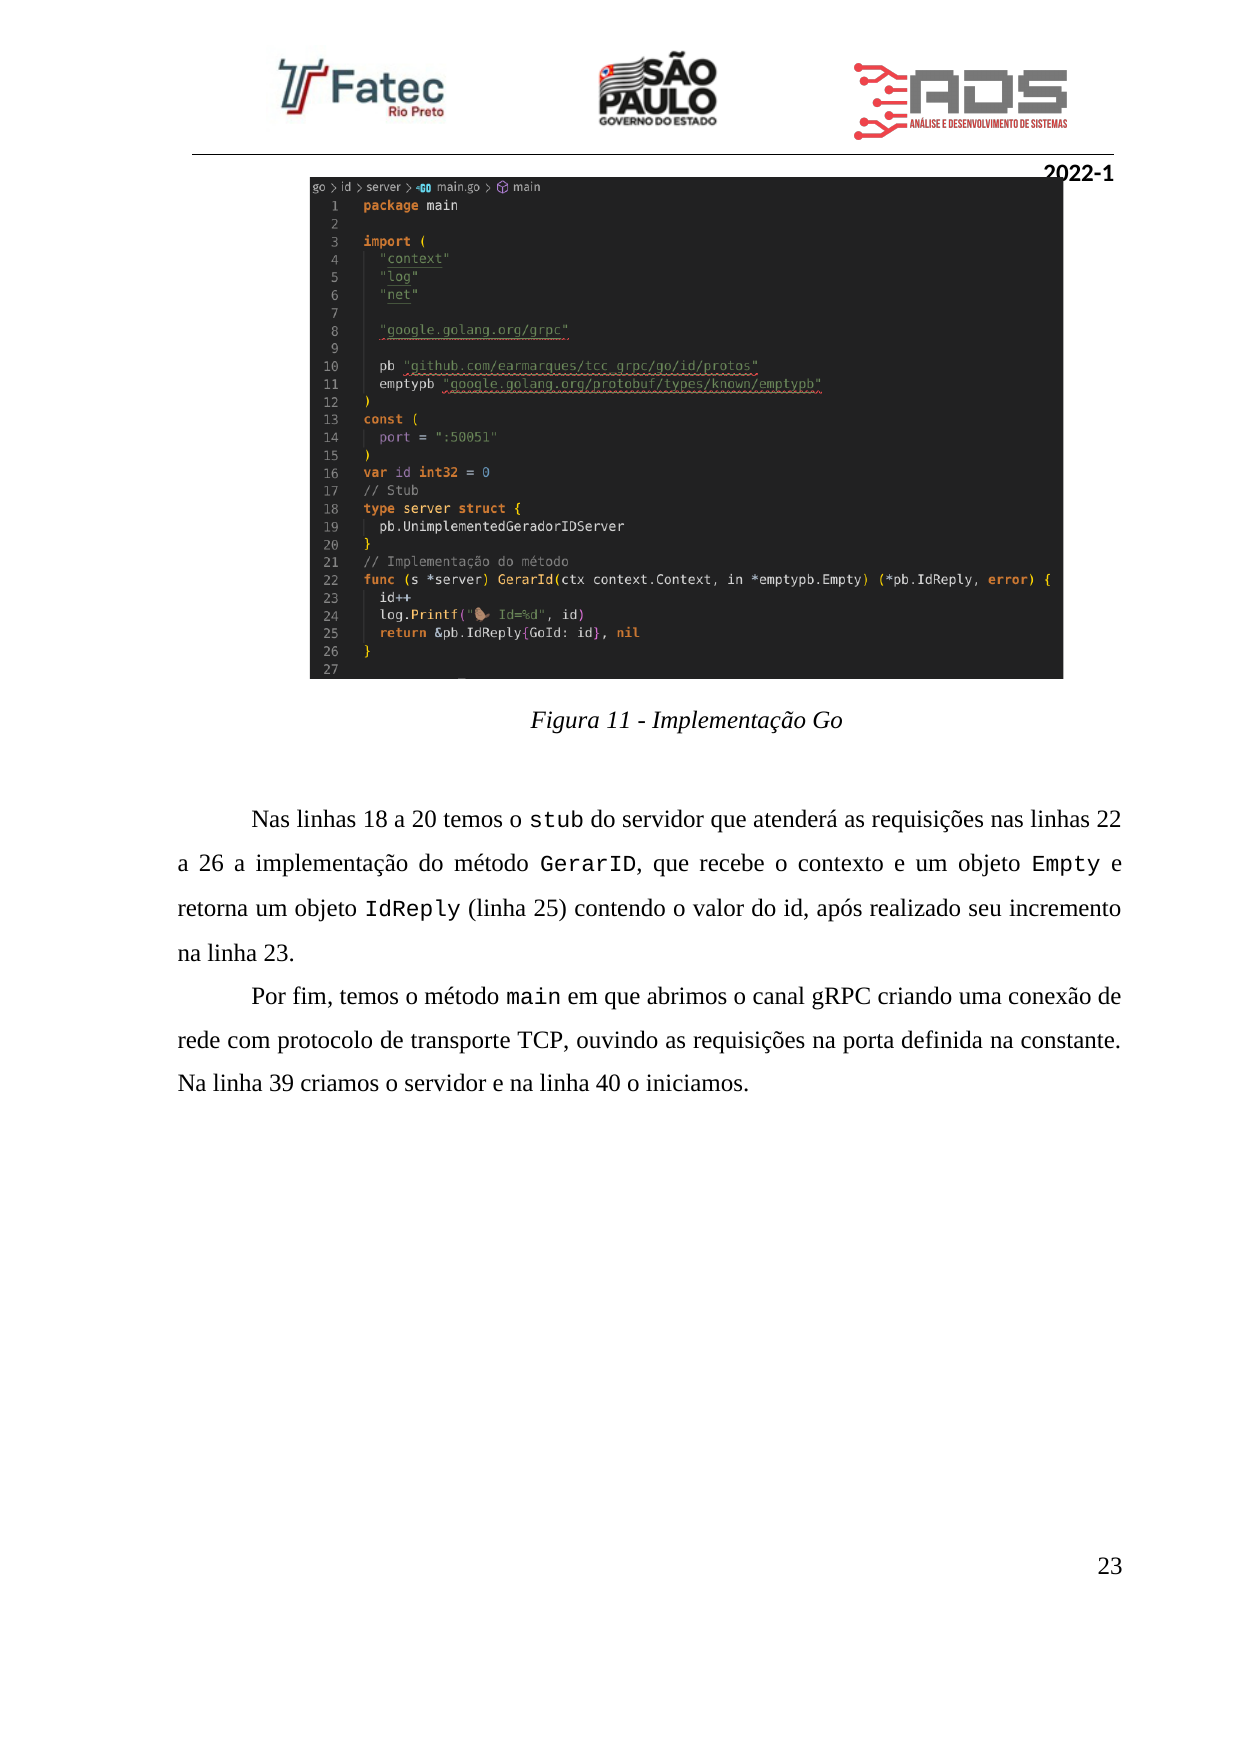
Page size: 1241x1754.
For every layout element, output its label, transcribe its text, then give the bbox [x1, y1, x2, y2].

picture [266, 45, 461, 140]
picture [309, 177, 1064, 679]
text Figura 11 - Implementação Go [177, 705, 1122, 734]
picture [586, 39, 730, 140]
text Nas linhas 18 a 20 temos o stub do servidor que atenderá as requisições nas linhas 22 a 26 a implementação do método GerarID, que recebe o contexto e um objeto Empty e retorna um objeto IdReply (linha 25) contendo o valor do id, após realizado seu incremento na linha 23. [177, 804, 1122, 966]
text Por fim, temos o método main em que abrimos o canal gRPC criando uma conexão de rede com protocolo de transporte TCP, ouvindo as requisições na porta definida na constante. Na linha 39 criamos o servidor e na linha 40 o iniciamos. [177, 981, 1122, 1097]
picture [854, 63, 1067, 140]
